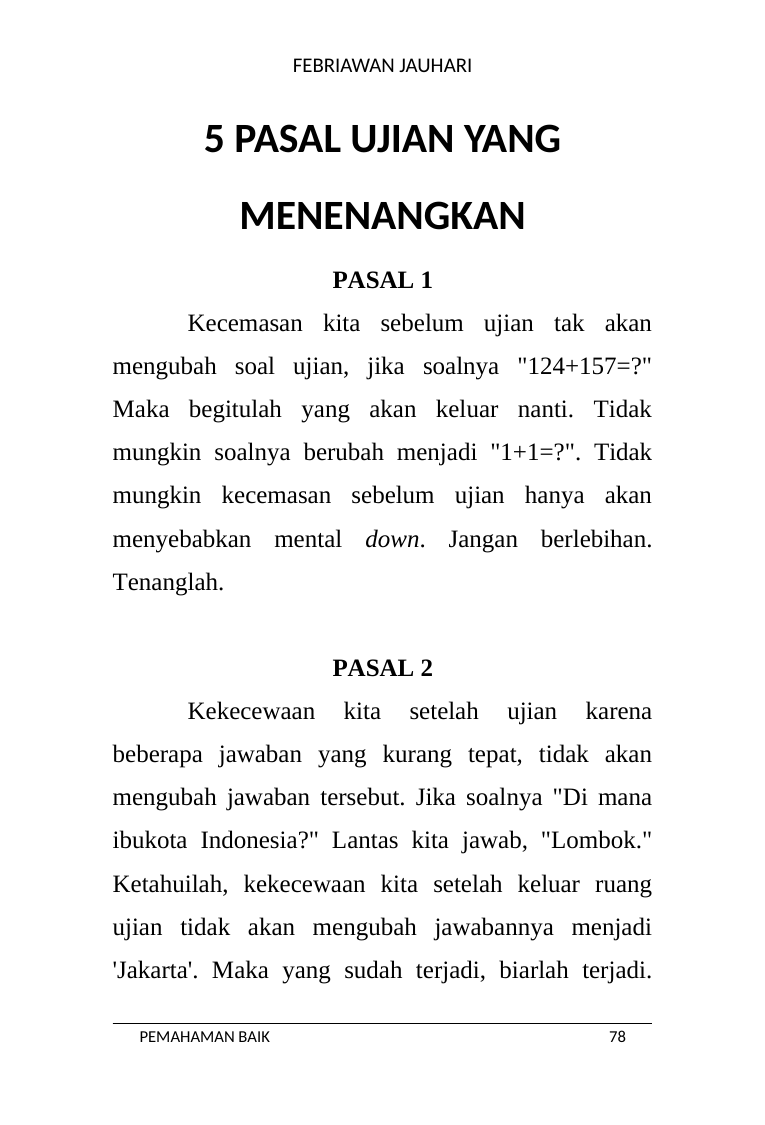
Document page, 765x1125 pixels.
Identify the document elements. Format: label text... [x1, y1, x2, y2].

subtitle 5 PASAL UJIAN YANG MENENANGKAN [112, 112, 652, 239]
text PASAL 2 [112, 653, 652, 682]
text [112, 696, 652, 984]
text Kecemasan kita sebelum ujian tak akan mengubah soal ujian, jika soalnya "124+157=?" Maka begitulah yang akan keluar nanti. Tidak mungkin soalnya berubah menjadi "1+1=?". Tidak mungkin kecemasan sebelum ujian hanya akan menyebabkan mental down. Jangan berlebihan. Tenanglah. [112, 308, 652, 596]
text PASAL 1 [112, 265, 652, 294]
